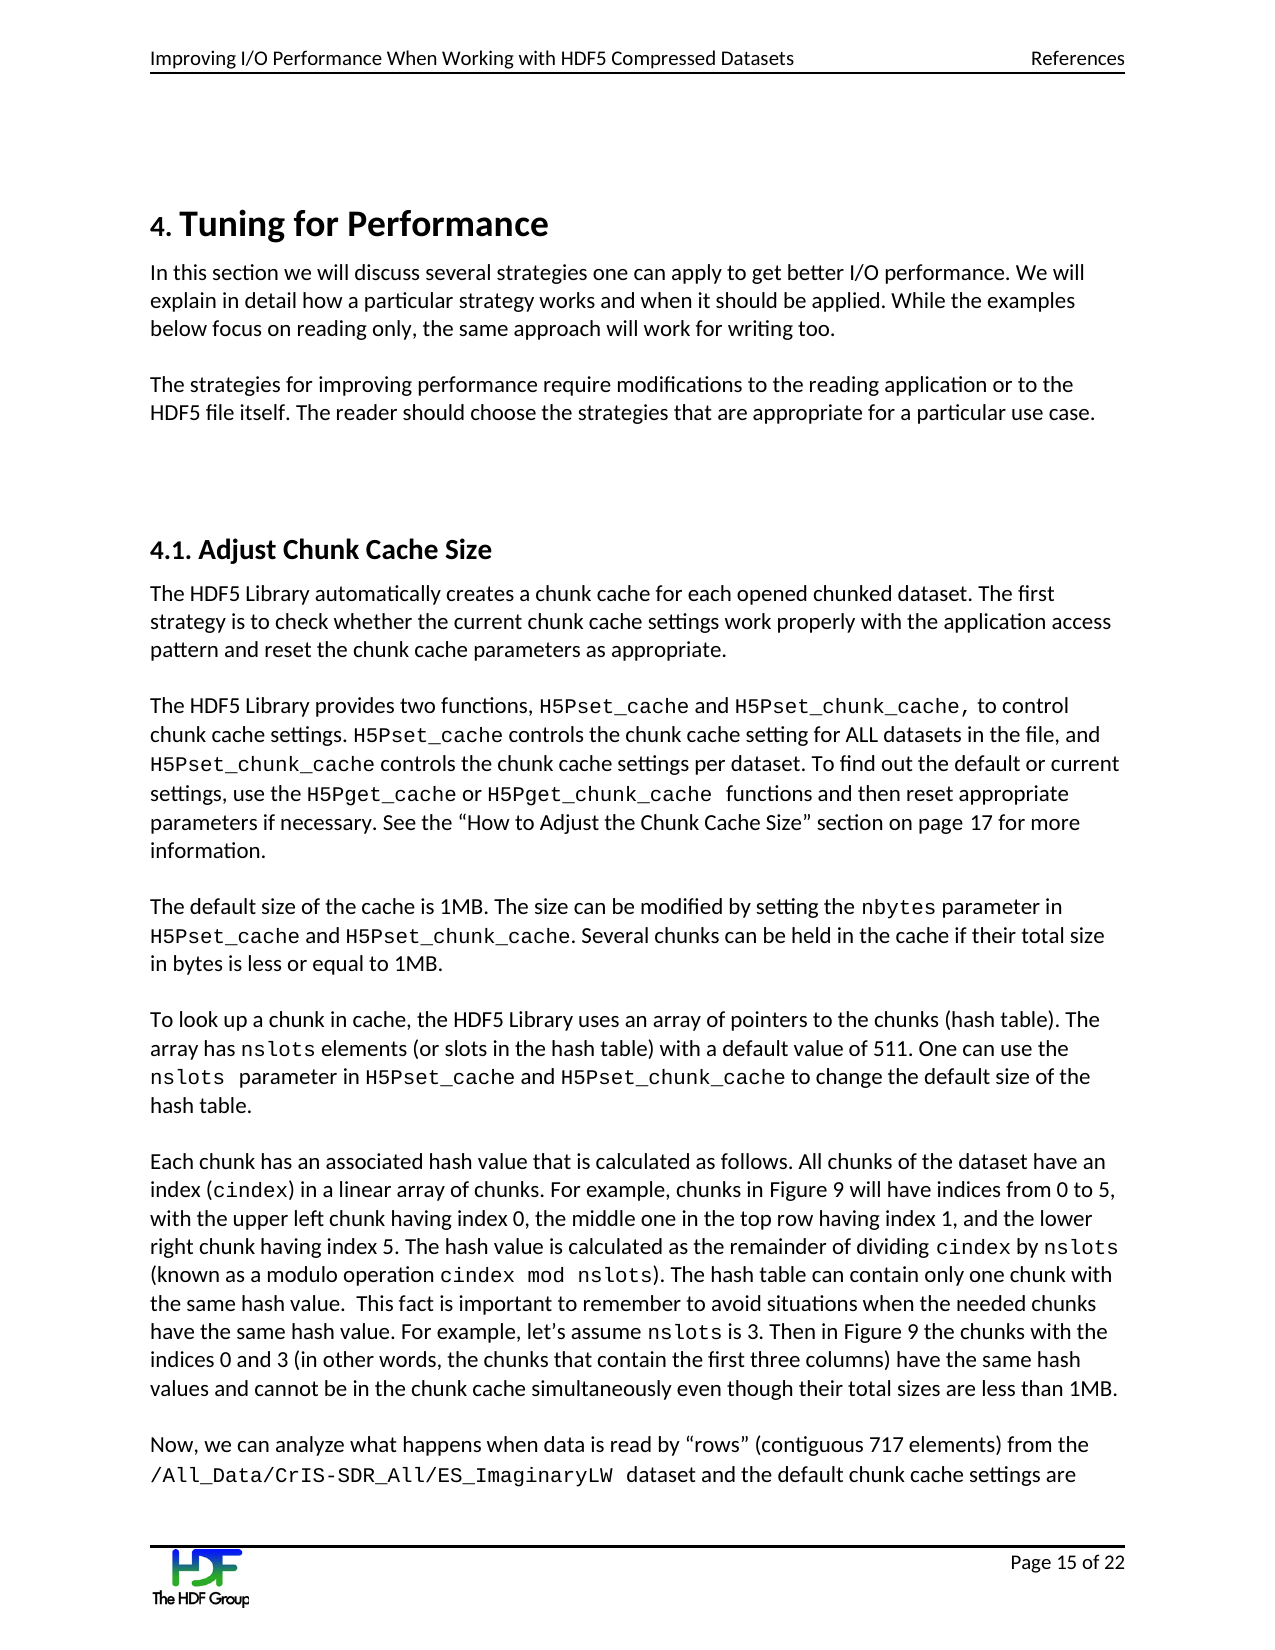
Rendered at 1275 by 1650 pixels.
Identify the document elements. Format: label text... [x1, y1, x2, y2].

text The HDF5 Library provides two functions, H5Pset_cache and H5Pset_chunk_cache, to control chunk cache settings. H5Pset_cache controls the chunk cache setting for ALL datasets in the file, and H5Pset_chunk_cache controls the chunk cache settings per dataset. To find out the default or current settings, use the H5Pget_cache or H5Pget_chunk_cache functions and then reset appropriate parameters if necessary. See the “How to Adjust the Chunk Cache Size” section on page 17 for more information. [150, 692, 1125, 864]
text The default size of the cache is 1MB. The size can be modified by setting the nbytes parameter in H5Pset_cache and H5Pset_chunk_cache. Several chunks can be held in the cache if their total size in bytes is less or equal to 1MB. [150, 892, 1125, 978]
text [150, 1430, 1125, 1489]
text In this section we will discuss several strategies one can apply to get better I/O performance. We will explain in detail how a particular strategy works and when it should be applied. While the examples below focus on reading only, the same approach will work for writing too. [150, 258, 1125, 342]
picture [152, 1549, 249, 1608]
text The HDF5 Library automatically creates a chunk cache for each opened chunked dataset. The first strategy is to check whether the current chunk cache settings work properly with the application access pattern and reset the chunk cache parameters as appropriate. [150, 579, 1125, 663]
subtitle Tuning for Performance [150, 200, 1125, 246]
text To look up a chunk in cache, the HDF5 Library uses an array of pointers to the chunks (hash table). The array has nslots elements (or slots in the hash table) with a default value of 511. One can use the nslots parameter in H5Pset_cache and H5Pset_chunk_cache to change the default size of the hash table. [150, 1006, 1125, 1119]
subtitle Adjust Chunk Cache Size [150, 531, 1125, 567]
text The strategies for improving performance require modifications to the reading application or to the HDF5 file itself. The reader should choose the strategies that are appropriate for a particular use case. [150, 370, 1125, 426]
text Each chunk has an associated hash value that is calculated as follows. All chunks of the dataset have an index (cindex) in a linear array of chunks. For example, chunks in Figure 9 will have indices from 0 to 5, with the upper left chunk having index 0, the middle one in the top row having index 1, and the lower right chunk having index 5. The hash value is calculated as the remainder of dividing cindex by nslots (known as a modulo operation cindex mod nslots). The hash table can contain only one chunk with the same hash value. This fact is important to remember to avoid situations when the needed chunks have the same hash value. For example, let’s assume nslots is 3. Then in Figure 9 the chunks with the indices 0 and 3 (in other words, the chunks that contain the first three columns) have the same hash values and cannot be in the chunk cache simultaneously even though their total sizes are less than 1MB. [150, 1147, 1125, 1402]
